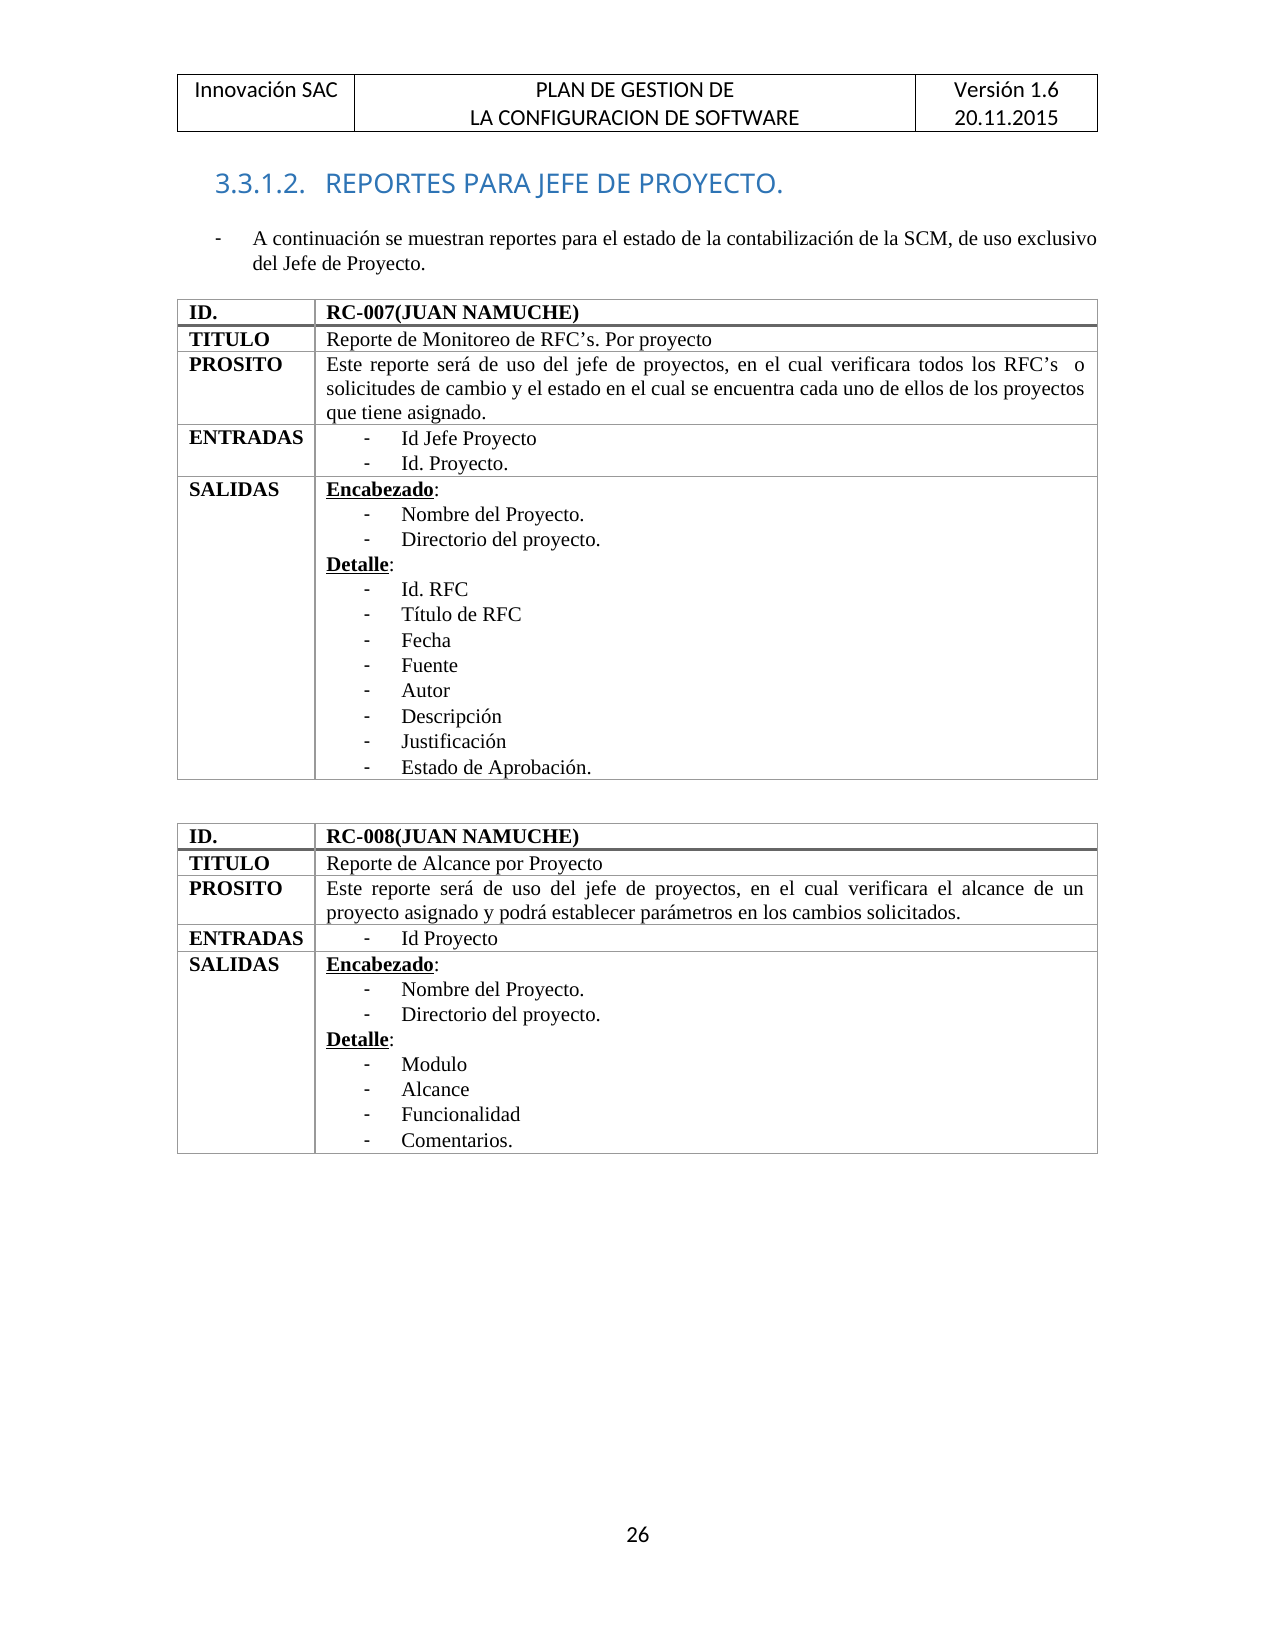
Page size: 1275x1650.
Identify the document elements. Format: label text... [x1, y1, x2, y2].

table_cell TITULO [178, 327, 314, 351]
list A continuación se muestran reportes para el estado de la contabilización de la SCM, de uso exclusivo del Jefe de Proyecto. [215, 225, 1098, 274]
table_cell Este reporte será de uso del jefe de proyectos, en el cual verificara todos los RFC’s o solicitudes de cambio y el estado en el cual se encuentra cada uno de ellos de los proyectos que tiene asignado. [316, 352, 1097, 424]
table_cell SALIDAS [178, 952, 314, 1152]
table_header ID. [178, 824, 314, 848]
table_header RC-007(JUAN NAMUCHE) [316, 300, 1097, 324]
table_cell ENTRADAS [178, 925, 314, 951]
table_cell PROSITO [178, 352, 314, 424]
table_header RC-008(JUAN NAMUCHE) [316, 824, 1097, 848]
table_cell PROSITO [178, 876, 314, 924]
table_cell TITULO [178, 851, 314, 875]
table_cell Este reporte será de uso del jefe de proyectos, en el cual verificara el alcance de un proyecto asignado y podrá establecer parámetros en los cambios solicitados. [316, 876, 1097, 924]
table_cell Id Jefe Proyecto Id. Proyecto. [316, 425, 1097, 476]
subtitle REPORTES PARA JEFE DE PROYECTO. [215, 164, 1098, 201]
table_cell ENTRADAS [178, 425, 314, 476]
table_cell Reporte de Monitoreo de RFC’s. Por proyecto [316, 327, 1097, 351]
table_cell Reporte de Alcance por Proyecto [316, 851, 1097, 875]
table_cell Encabezado: Nombre del Proyecto. Directorio del proyecto. Detalle: Modulo Alcance Funcionalidad Comentarios. [316, 952, 1097, 1152]
table_cell Id Proyecto [316, 925, 1097, 951]
table_cell SALIDAS [178, 477, 314, 779]
table_cell Encabezado: Nombre del Proyecto. Directorio del proyecto. Detalle: Id. RFC Título de RFC Fecha Fuente Autor Descripción Justificación Estado de Aprobación. [316, 477, 1097, 779]
table_header ID. [178, 300, 314, 324]
